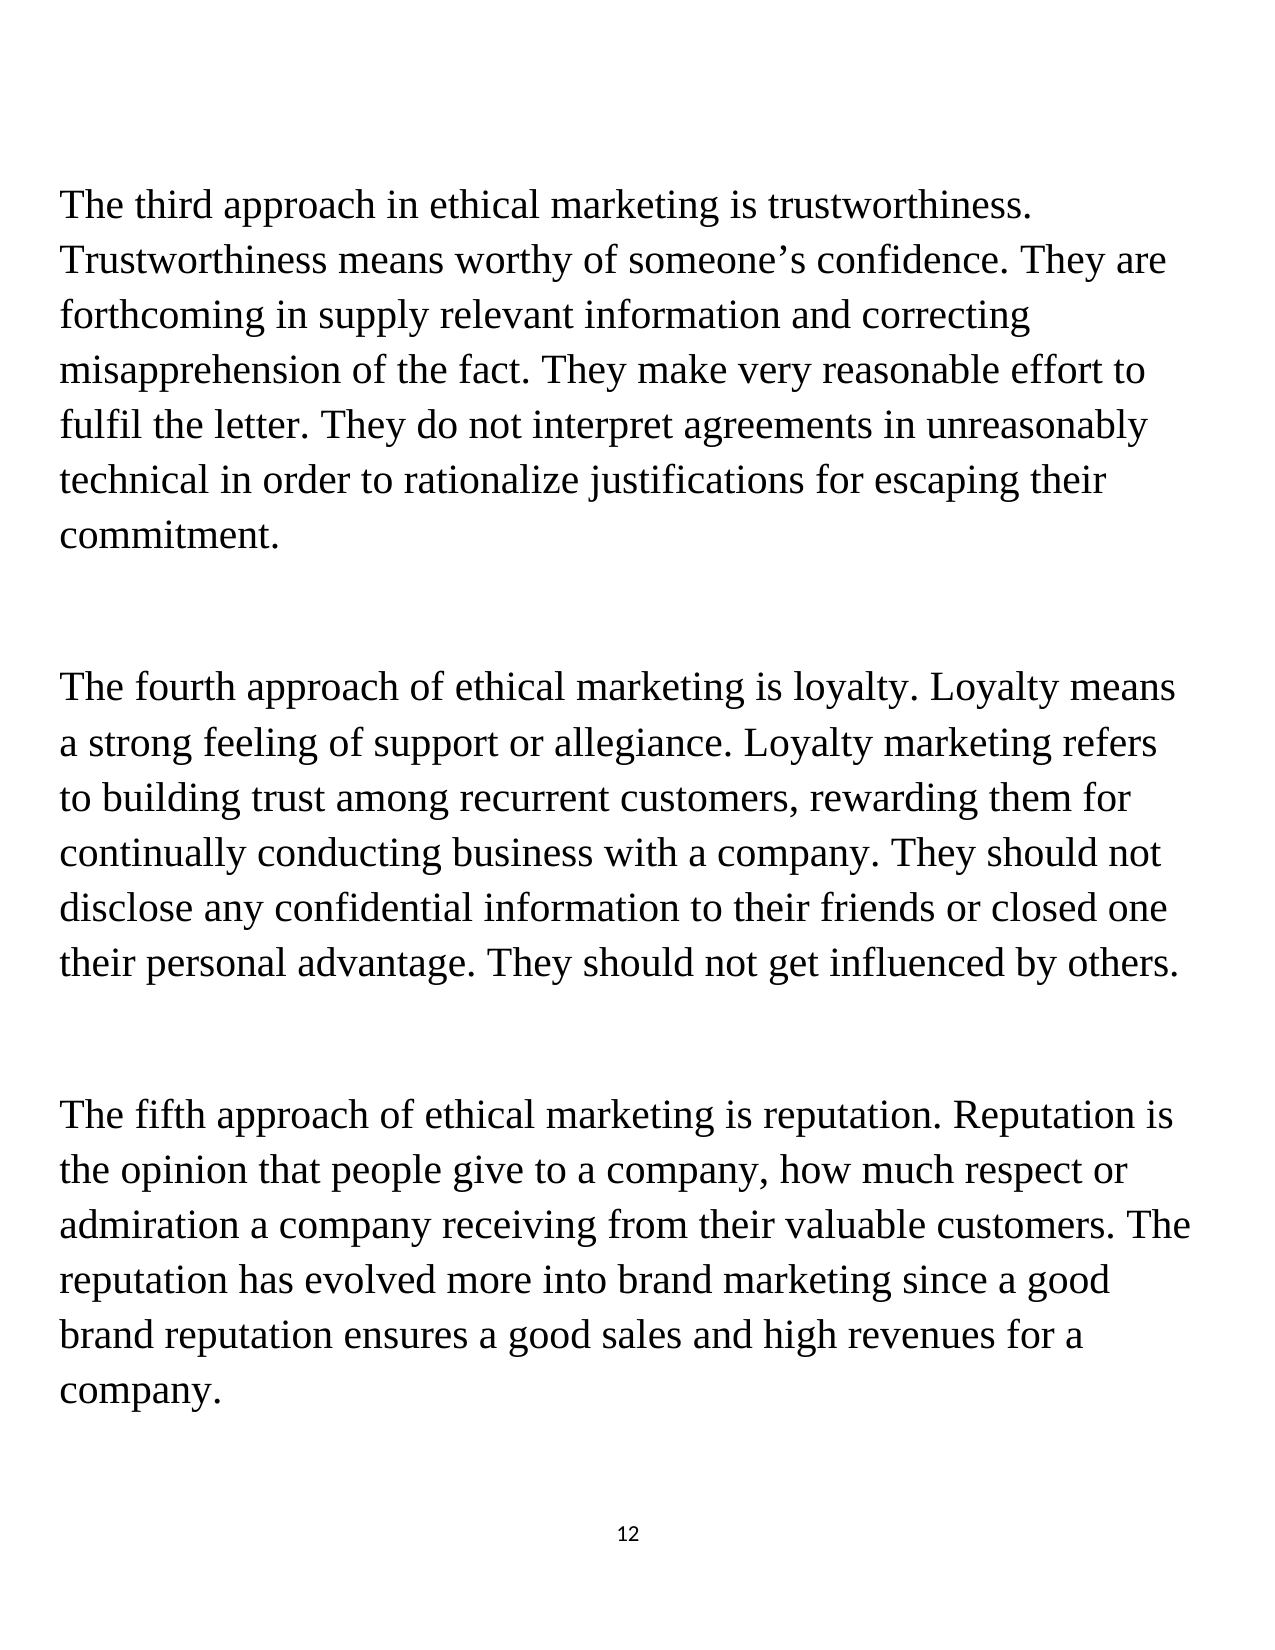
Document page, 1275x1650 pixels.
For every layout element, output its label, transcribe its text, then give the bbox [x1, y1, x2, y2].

text The fourth approach of ethical marketing is loyalty. Loyalty means a strong feeling of support or allegiance. Loyalty marketing refers to building trust among recurrent customers, rewarding them for continually conducting business with a company. They should not disclose any confidential information to their friends or closed one their personal advantage. They should not get influenced by others. [59, 662, 1196, 985]
text The third approach in ethical marketing is trustworthiness. Trustworthiness means worthy of someone’s confidence. They are forthcoming in supply relevant information and correcting misapprehension of the fact. They make very reasonable effort to fulfil the letter. They do not interpret agreements in unreasonably technical in order to rationalize justifications for escaping their commitment. [59, 179, 1196, 558]
text The fifth approach of ethical marketing is reputation. Reputation is the opinion that people give to a company, how much respect or admiration a company receiving from their valuable customers. The reputation has evolved more into brand marketing since a good brand reputation ensures a good sales and high revenues for a company. [59, 1089, 1196, 1413]
